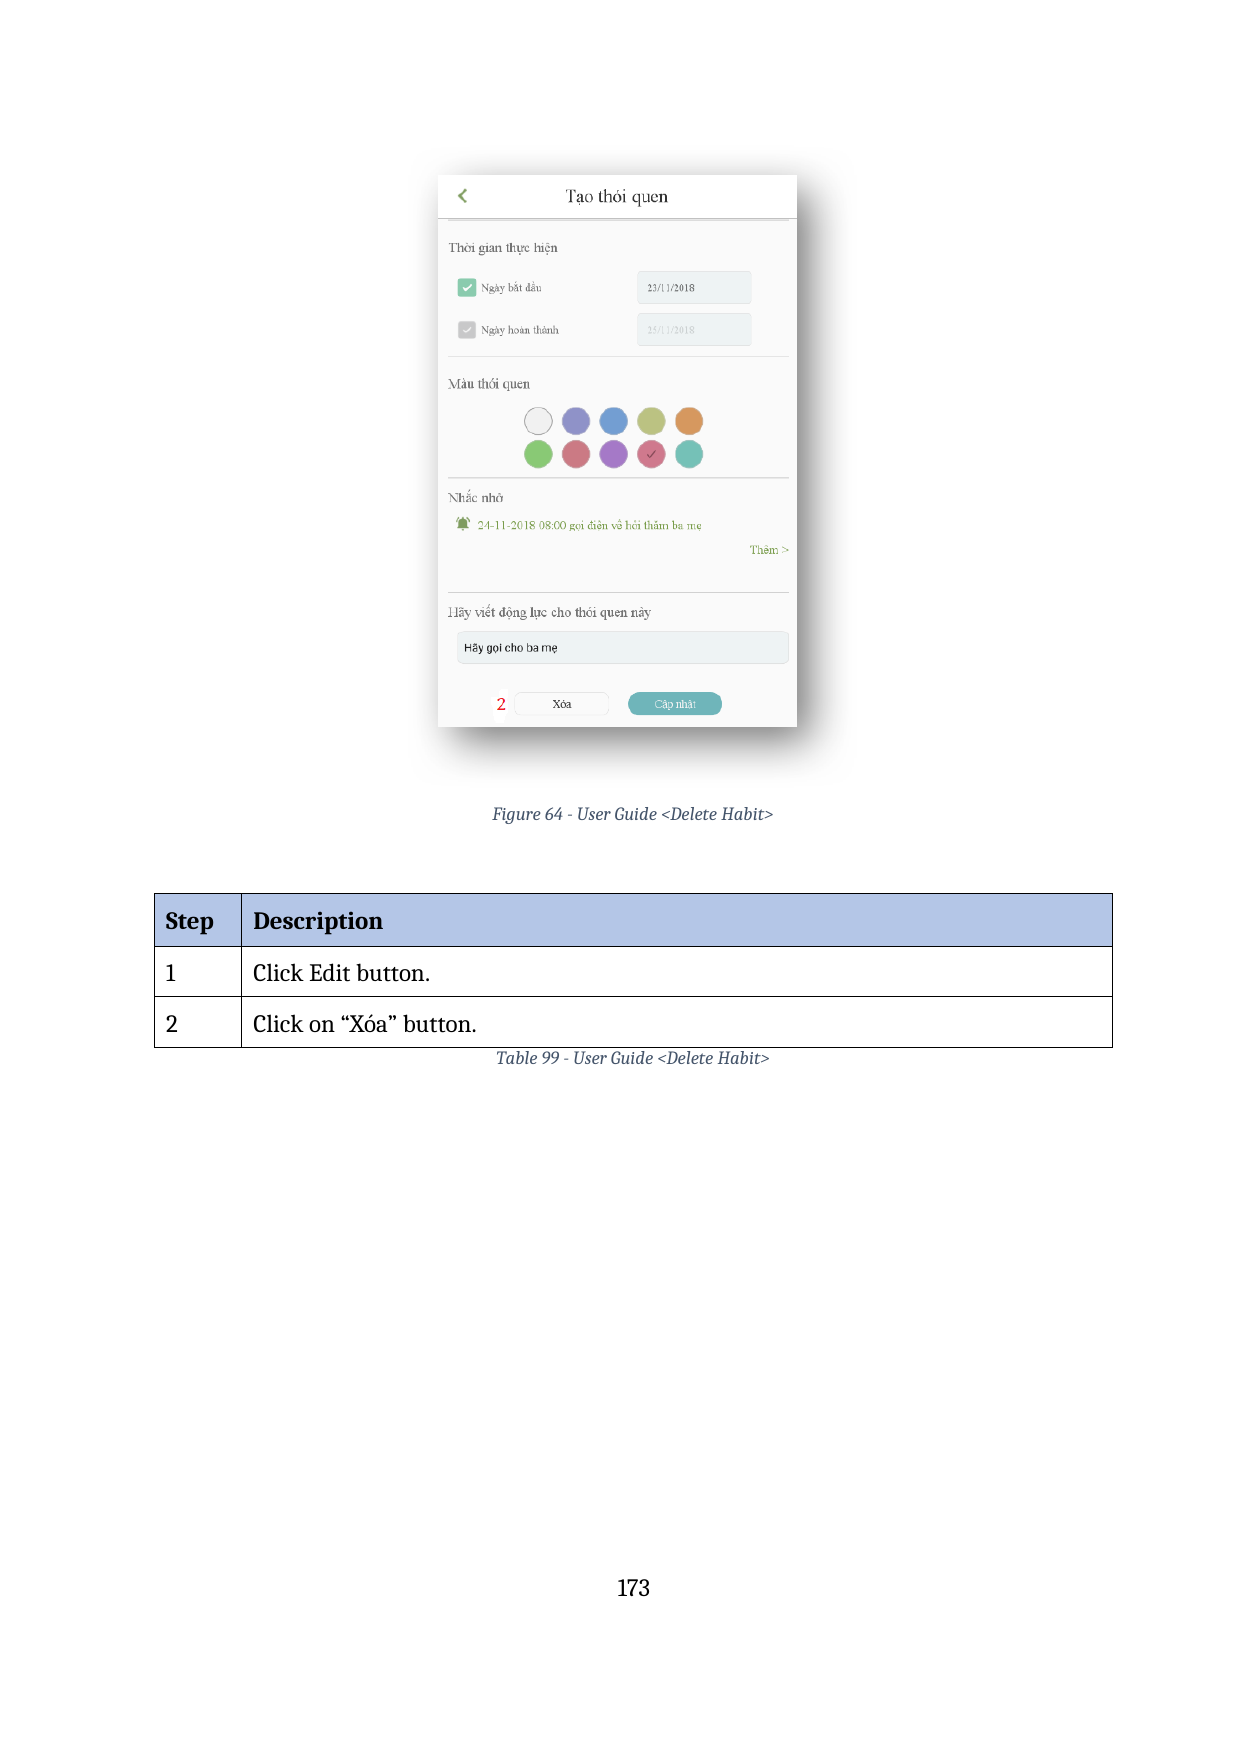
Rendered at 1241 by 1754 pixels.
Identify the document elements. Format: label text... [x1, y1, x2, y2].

text Figure 64 - User Guide <Delete Habit> [177, 804, 1090, 825]
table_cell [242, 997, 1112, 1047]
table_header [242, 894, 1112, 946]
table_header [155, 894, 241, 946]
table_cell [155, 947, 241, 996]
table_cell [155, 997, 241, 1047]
picture [438, 175, 797, 727]
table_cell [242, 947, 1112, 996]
text Table 99 - User Guide <Delete Habit> [177, 1048, 1090, 1069]
